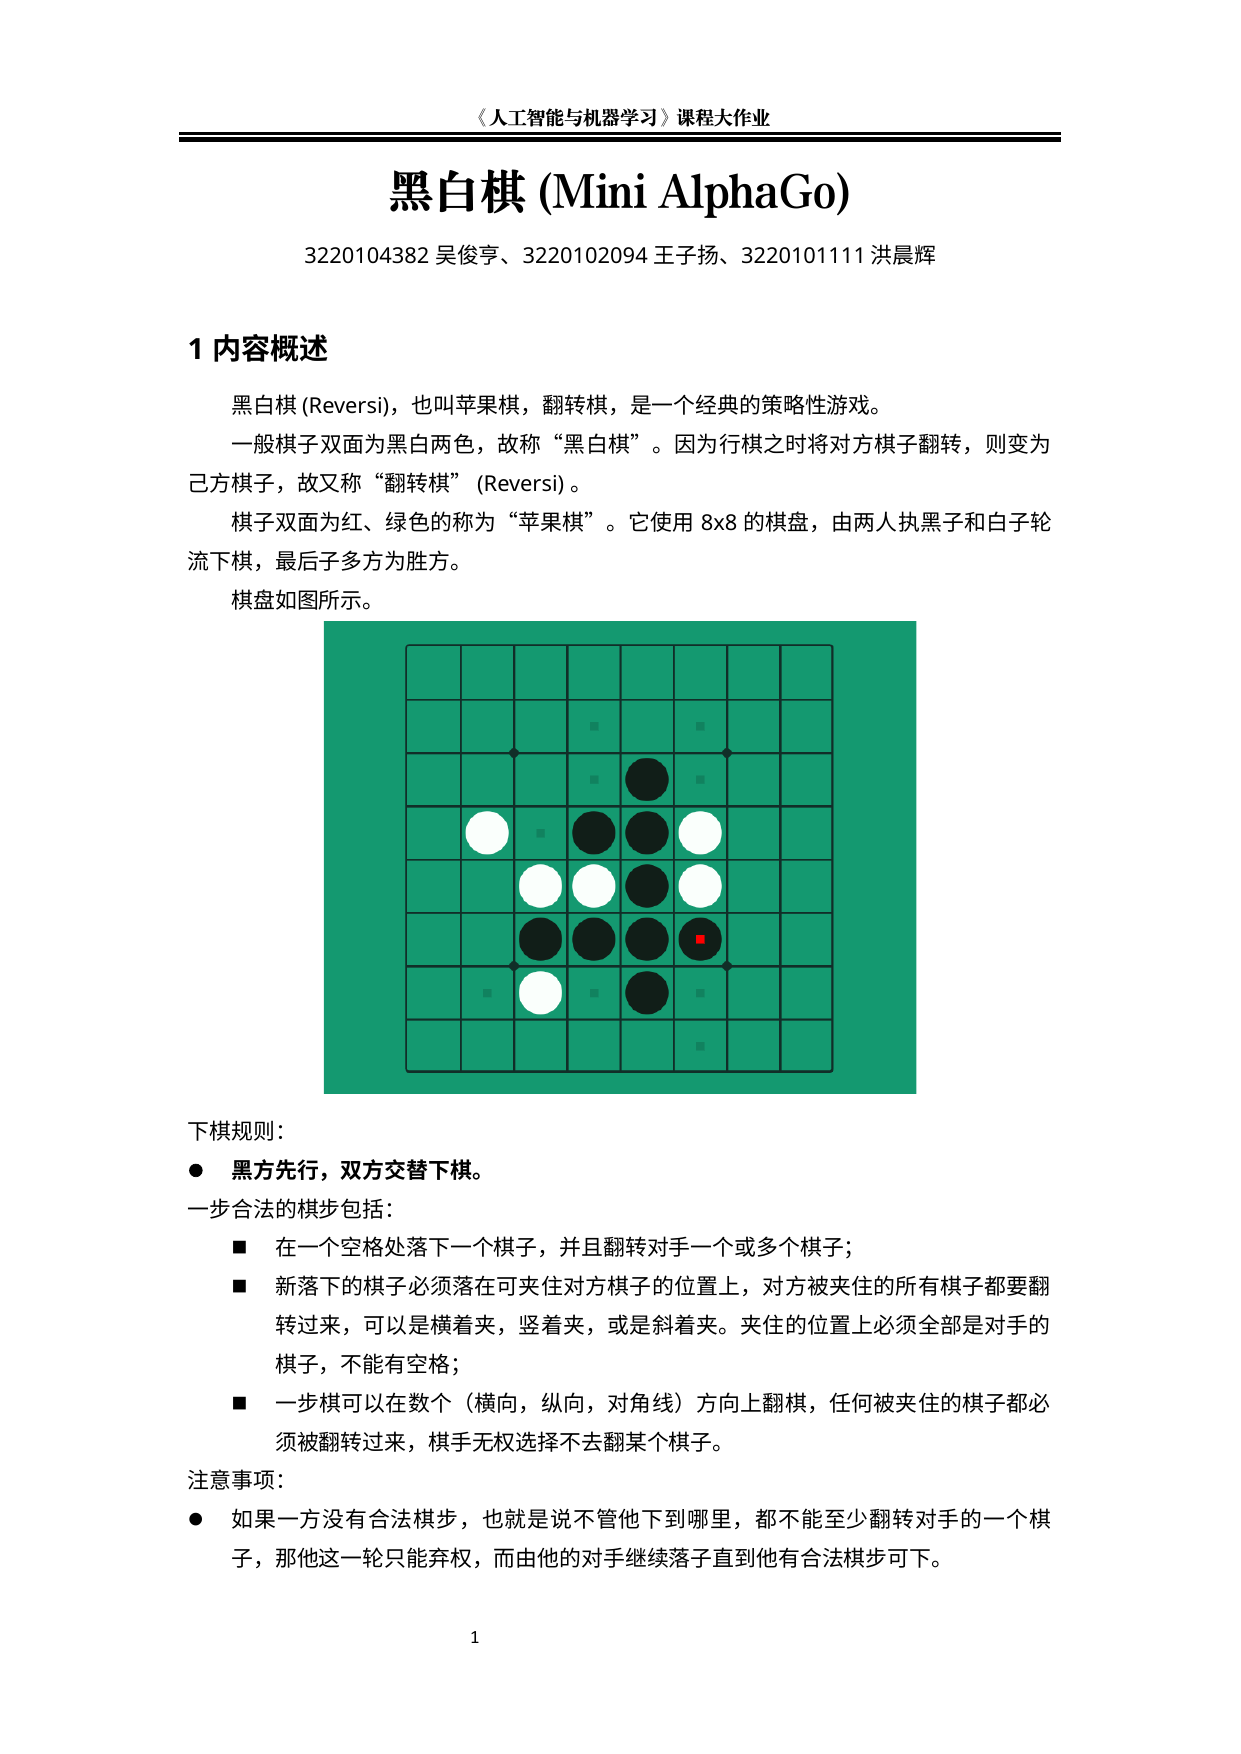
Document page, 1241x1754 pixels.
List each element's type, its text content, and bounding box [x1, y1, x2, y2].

list 新落下的棋子必须落在可夹住对方棋子的位置上，对方被夹住的所有棋子都要翻转过来，可以是横着夹，竖着夹，或是斜着夹。夹住的位置上必须全部是对手的棋子，不能有空格； [231, 1269, 1053, 1379]
list 如果一方没有合法棋步，也就是说不管他下到哪里，都不能至少翻转对手的一个棋子，那他这一轮只能弃权，而由他的对手继续落子直到他有合法棋步可下。 [187, 1502, 1053, 1573]
picture [323, 621, 917, 1094]
list 在一个空格处落下一个棋子，并且翻转对手一个或多个棋子； [231, 1230, 1053, 1262]
list 一步合法的棋步包括： [187, 1191, 1053, 1224]
list 一步棋可以在数个（横向，纵向，对角线）方向上翻棋，任何被夹住的棋子都必须被翻转过来，棋手无权选择不去翻某个棋子。 [231, 1385, 1053, 1457]
text 3220104382 吴俊亨、3220102094 王子扬、3220101111洪晨辉 [187, 238, 1053, 270]
text 棋盘如图所示。 [187, 582, 1053, 615]
text 下棋规则： [187, 1114, 1053, 1146]
text 一般棋子双面为黑白两色，故称“黑白棋”。因为行棋之时将对方棋子翻转，则变为己方棋子，故又称“翻转棋” (Reversi) 。 棋子双面为红、绿色的称为“苹果棋”。它使用 8x8 的棋盘，由两人执黑子和白子轮流下棋，最后子多方为胜方。 [187, 427, 1053, 576]
list 1 内容概述 [187, 314, 1053, 379]
text 黑白棋 (Mini AlphaGo) [187, 162, 1053, 227]
list 黑方先行，双方交替下棋。 [187, 1152, 1053, 1185]
text 黑白棋 (Reversi)，也叫苹果棋，翻转棋，是一个经典的策略性游戏。 [187, 388, 1053, 420]
list 注意事项： [187, 1463, 1053, 1496]
